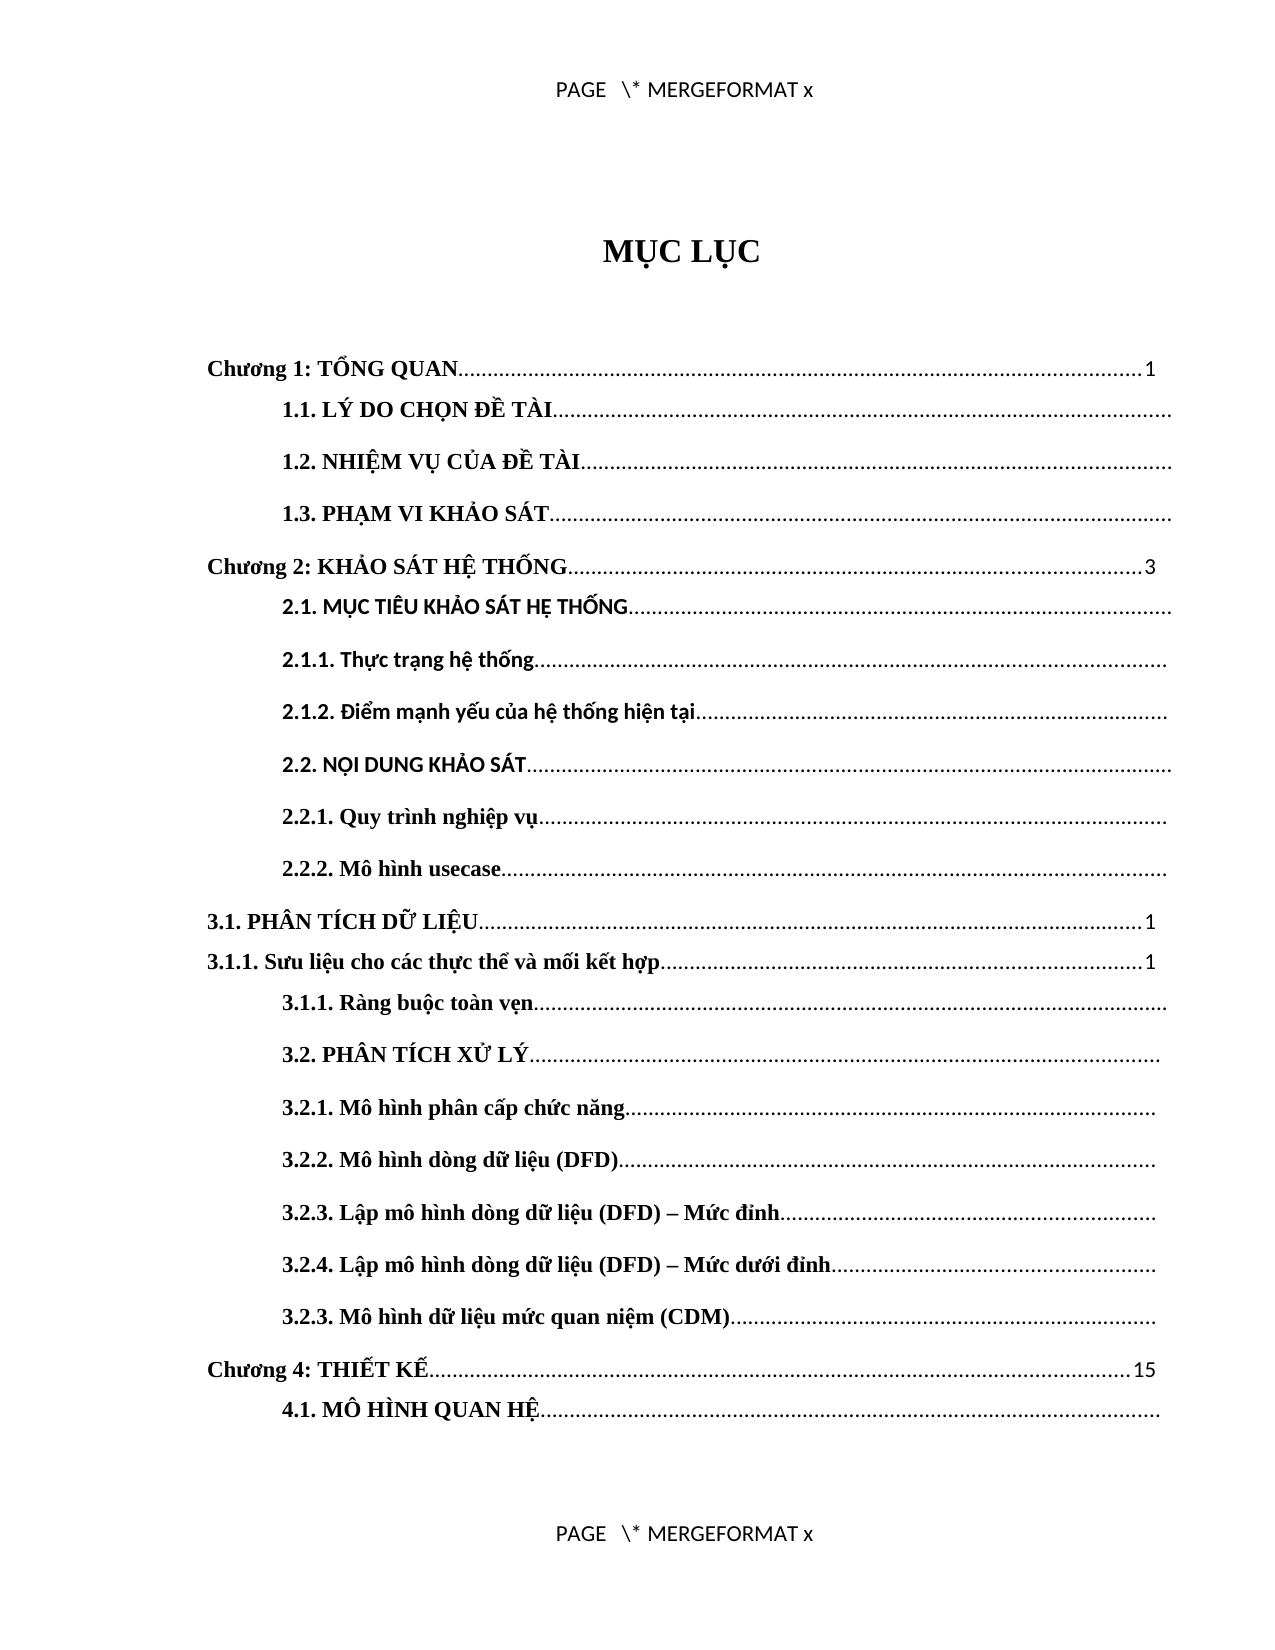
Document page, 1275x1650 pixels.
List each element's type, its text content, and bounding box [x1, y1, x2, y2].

subtitle MỤC LỤC [207, 232, 1157, 270]
